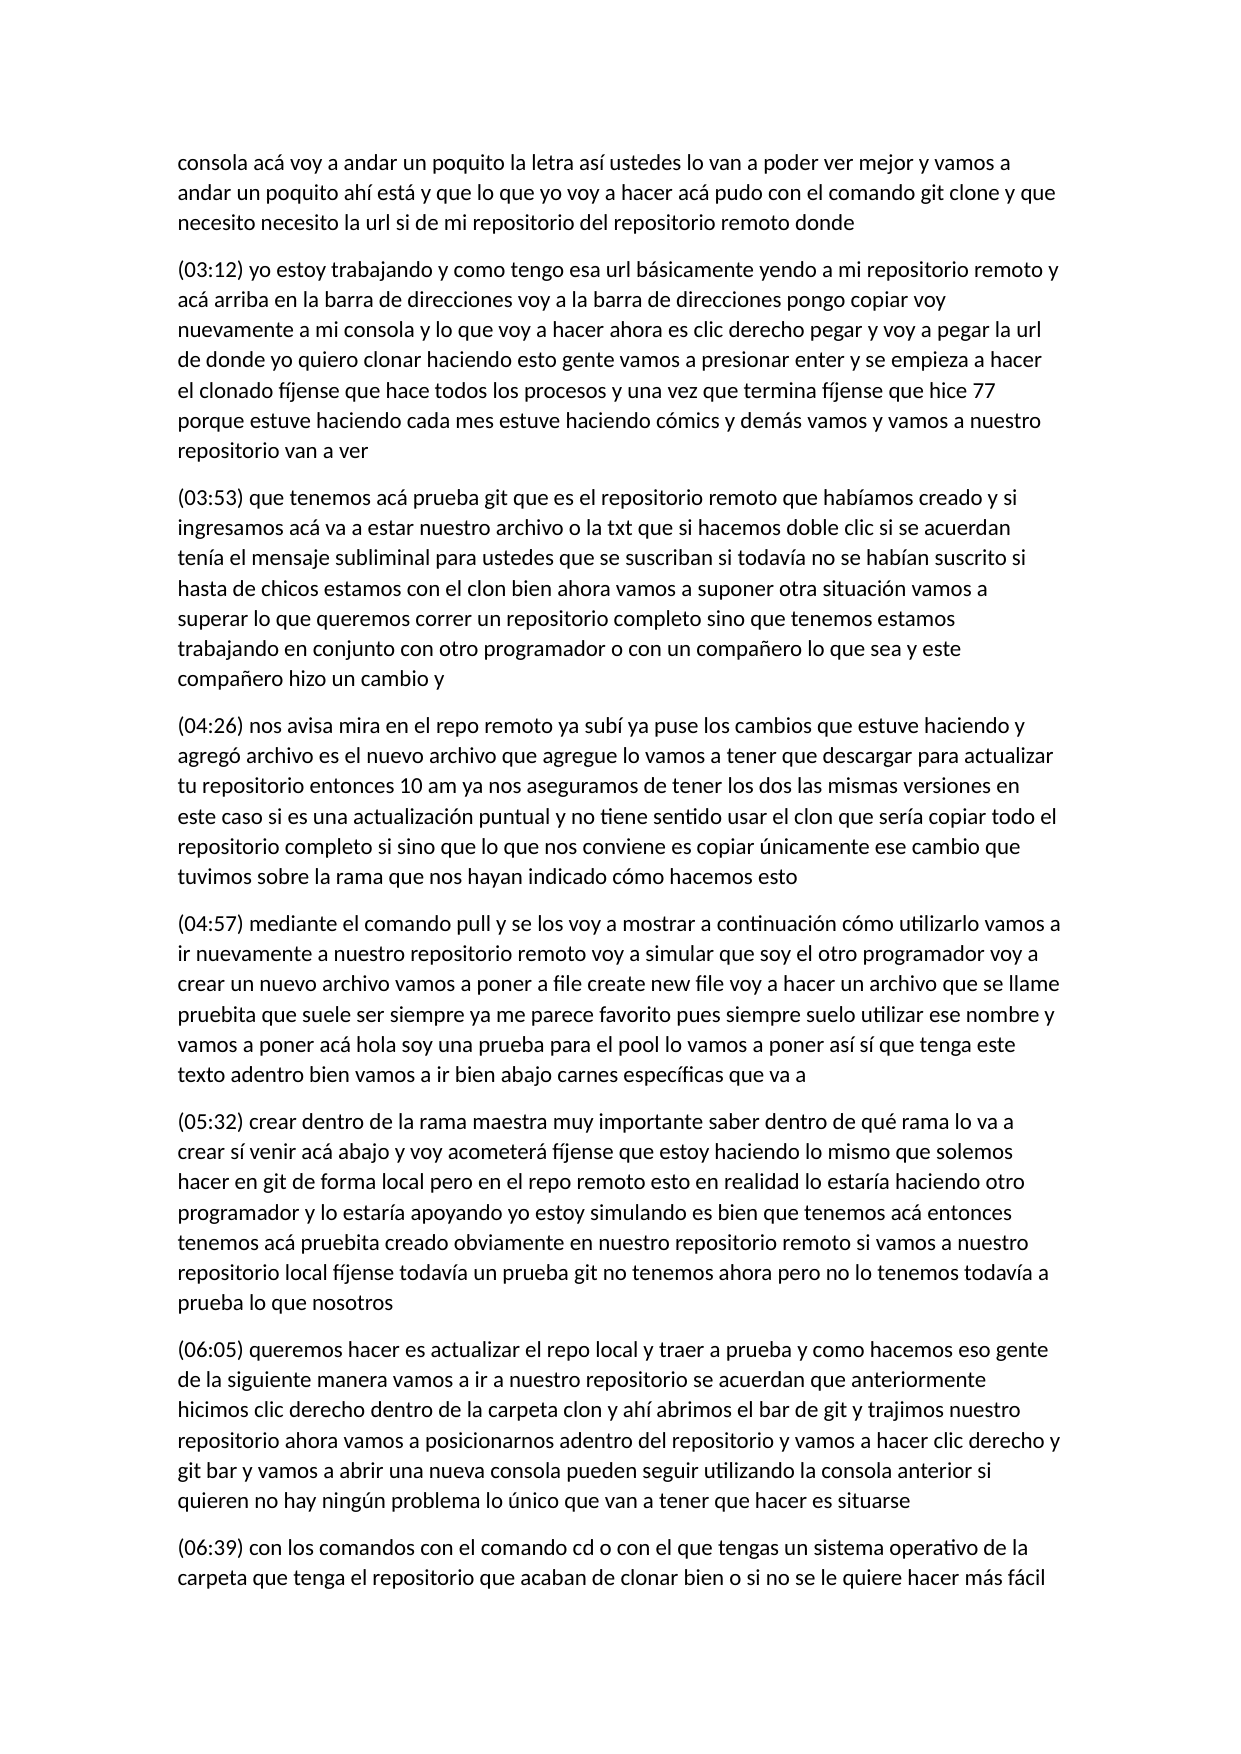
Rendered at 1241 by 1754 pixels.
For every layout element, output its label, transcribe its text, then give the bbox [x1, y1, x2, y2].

text (03:53) que tenemos acá prueba git que es el repositorio remoto que habíamos creado y si ingresamos acá va a estar nuestro archivo o la txt que si hacemos doble clic si se acuerdan tenía el mensaje subliminal para ustedes que se suscriban si todavía no se habían suscrito si hasta de chicos estamos con el clon bien ahora vamos a suponer otra situación vamos a superar lo que queremos correr un repositorio completo sino que tenemos estamos trabajando en conjunto con otro programador o con un compañero lo que sea y este compañero hizo un cambio y [177, 483, 1063, 692]
text (05:32) crear dentro de la rama maestra muy importante saber dentro de qué rama lo va a crear sí venir acá abajo y voy acometerá fíjense que estoy haciendo lo mismo que solemos hacer en git de forma local pero en el repo remoto esto en realidad lo estaría haciendo otro programador y lo estaría apoyando yo estoy simulando es bien que tenemos acá entonces tenemos acá pruebita creado obviamente en nuestro repositorio remoto si vamos a nuestro repositorio local fíjense todavía un prueba git no tenemos ahora pero no lo tenemos todavía a prueba lo que nosotros [177, 1107, 1063, 1316]
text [177, 148, 1063, 236]
text (03:12) yo estoy trabajando y como tengo esa url básicamente yendo a mi repositorio remoto y acá arriba en la barra de direcciones voy a la barra de direcciones pongo copiar voy nuevamente a mi consola y lo que voy a hacer ahora es clic derecho pegar y voy a pegar la url de donde yo quiero clonar haciendo esto gente vamos a presionar enter y se empieza a hacer el clonado fíjense que hace todos los procesos y una vez que termina fíjense que hice 77 porque estuve haciendo cada mes estuve haciendo cómics y demás vamos y vamos a nuestro repositorio van a ver [177, 255, 1063, 464]
text (04:26) nos avisa mira en el repo remoto ya subí ya puse los cambios que estuve haciendo y agregó archivo es el nuevo archivo que agregue lo vamos a tener que descargar para actualizar tu repositorio entonces 10 am ya nos aseguramos de tener los dos las mismas versiones en este caso si es una actualización puntual y no tiene sentido usar el clon que sería copiar todo el repositorio completo si sino que lo que nos conviene es copiar únicamente ese cambio que tuvimos sobre la rama que nos hayan indicado cómo hacemos esto [177, 711, 1063, 890]
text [177, 1533, 1063, 1591]
text (04:57) mediante el comando pull y se los voy a mostrar a continuación cómo utilizarlo vamos a ir nuevamente a nuestro repositorio remoto voy a simular que soy el otro programador voy a crear un nuevo archivo vamos a poner a file create new file voy a hacer un archivo que se llame pruebita que suele ser siempre ya me parece favorito pues siempre suelo utilizar ese nombre y vamos a poner acá hola soy una prueba para el pool lo vamos a poner así sí que tenga este texto adentro bien vamos a ir bien abajo carnes específicas que va a [177, 909, 1063, 1088]
text (06:05) queremos hacer es actualizar el repo local y traer a prueba y como hacemos eso gente de la siguiente manera vamos a ir a nuestro repositorio se acuerdan que anteriormente hicimos clic derecho dentro de la carpeta clon y ahí abrimos el bar de git y trajimos nuestro repositorio ahora vamos a posicionarnos adentro del repositorio y vamos a hacer clic derecho y git bar y vamos a abrir una nueva consola pueden seguir utilizando la consola anterior si quieren no hay ningún problema lo único que van a tener que hacer es situarse [177, 1335, 1063, 1514]
